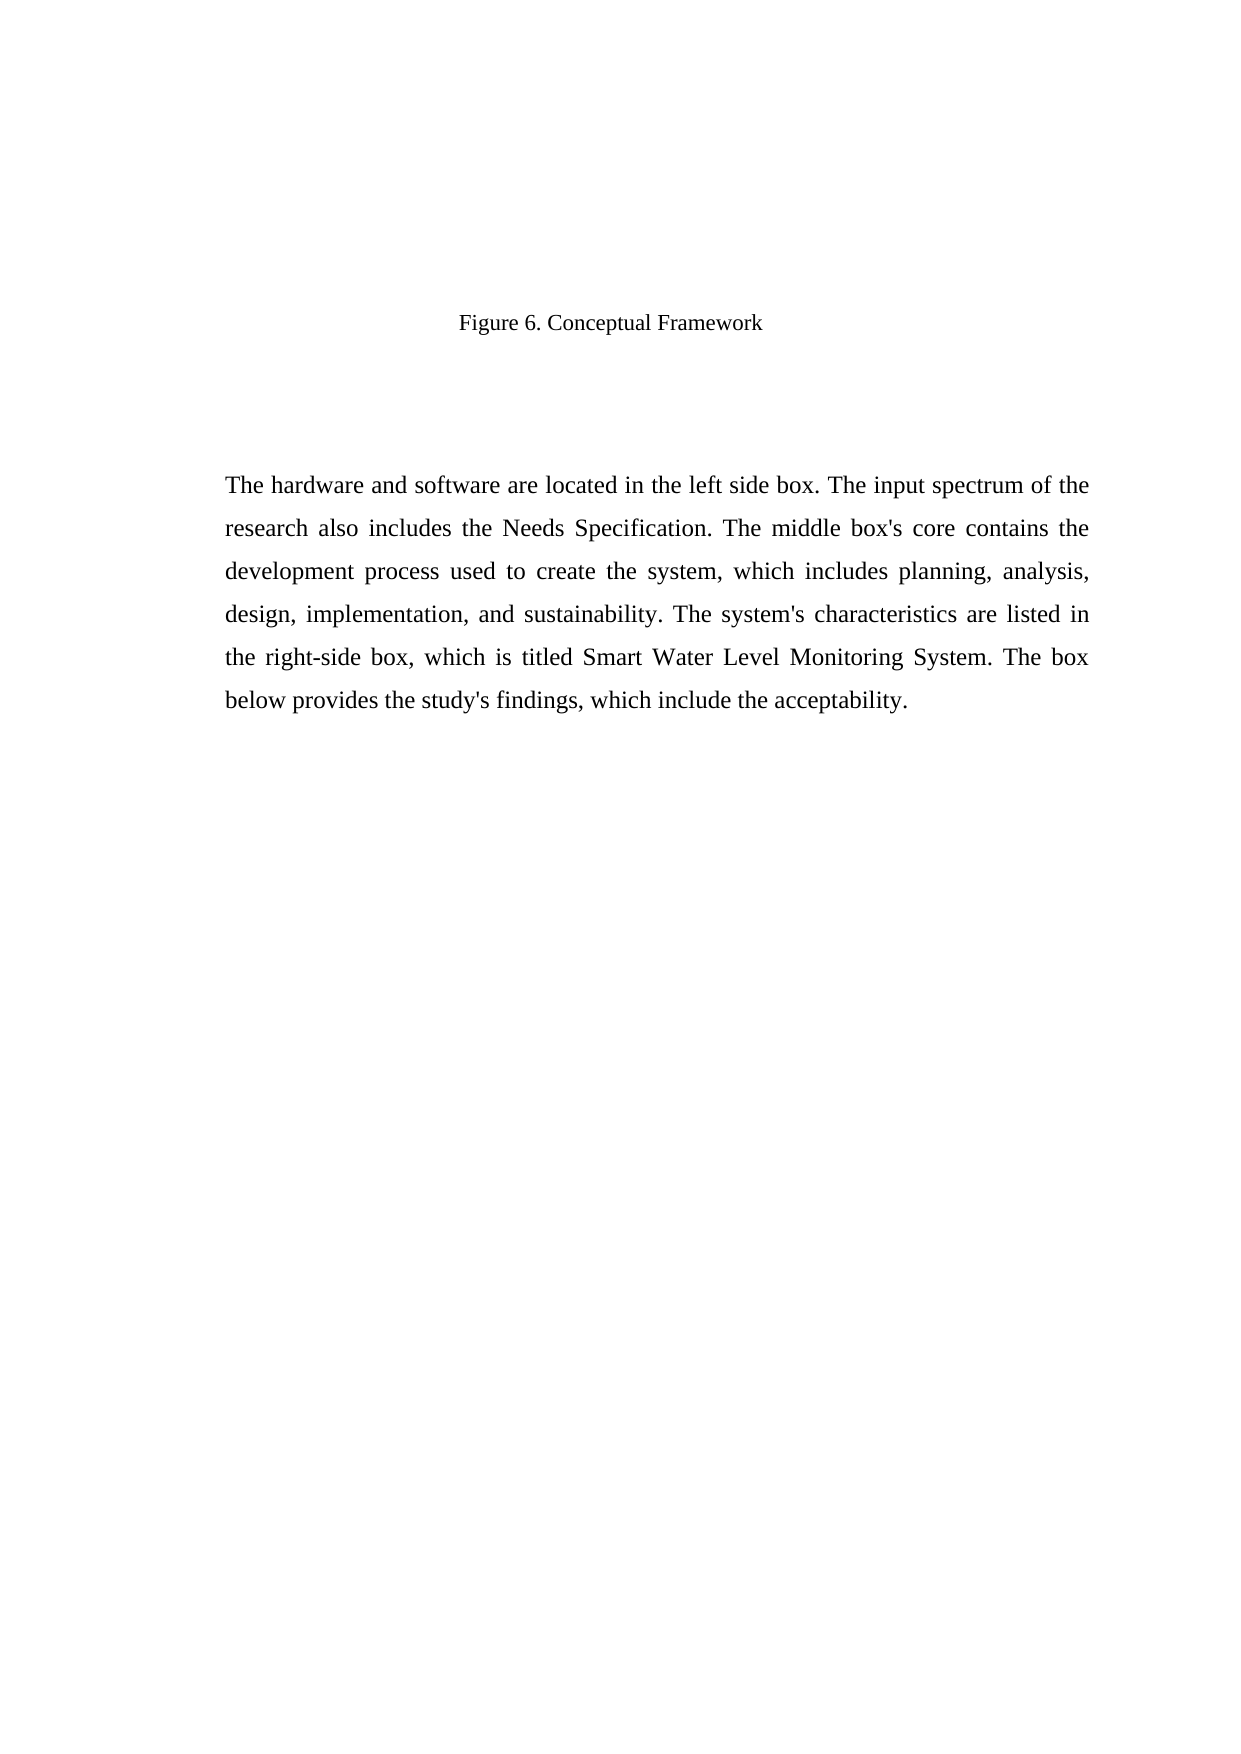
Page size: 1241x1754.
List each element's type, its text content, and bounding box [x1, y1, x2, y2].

text The hardware and software are located in the left side box. The input spectrum of the research also includes the Needs Specification. The middle box's core contains the development process used to create the system, which includes planning, analysis, design, implementation, and sustainability. The system's characteristics are listed in the right-side box, which is titled Smart Water Level Monitoring System. The box below provides the study's findings, which include the acceptability. [225, 470, 1090, 714]
